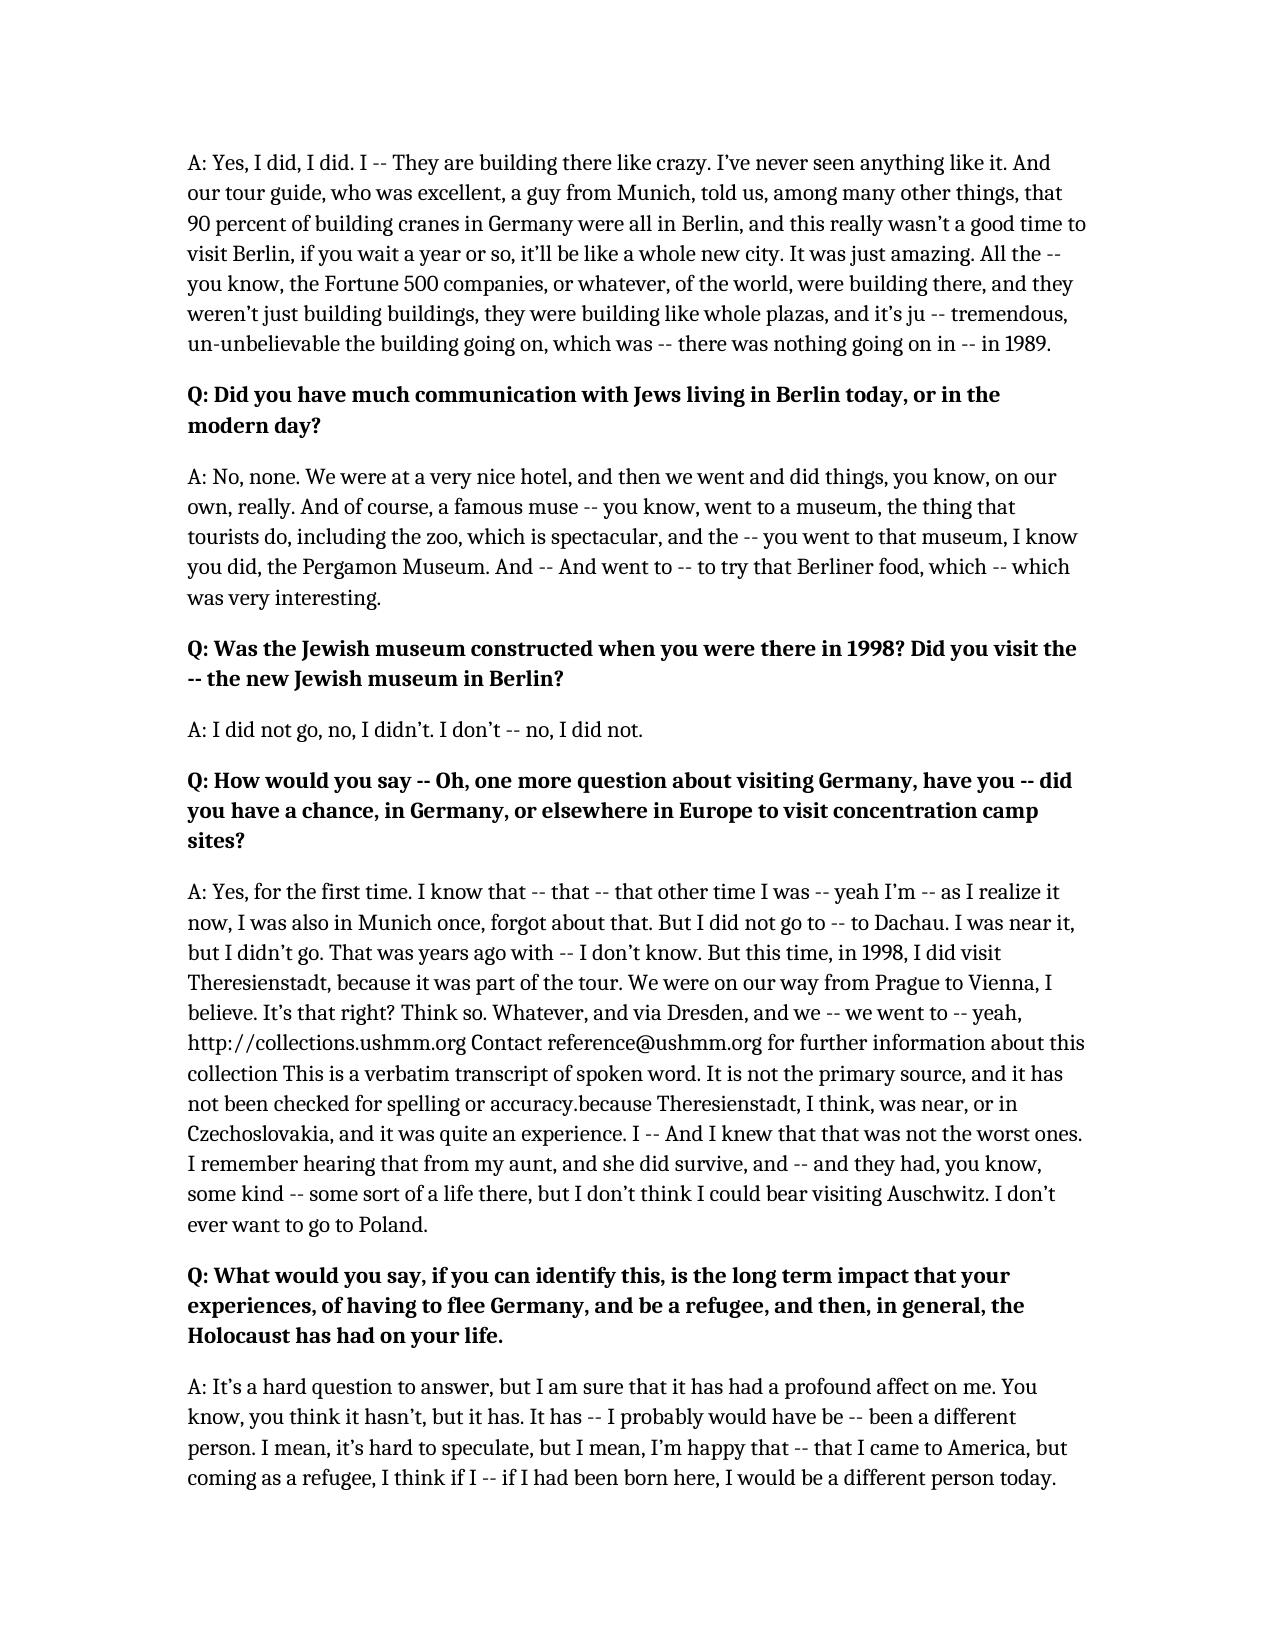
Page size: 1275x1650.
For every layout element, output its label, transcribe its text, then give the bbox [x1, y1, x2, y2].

text A: No, none. We were at a very nice hotel, and then we went and did things, you know, on our own, really. And of course, a famous muse -- you know, went to a museum, the thing that tourists do, including the zoo, which is spectacular, and the -- you went to that museum, I know you did, the Pergamon Museum. And -- And went to -- to try that Berliner food, which -- which was very interesting. [187, 463, 1087, 611]
text Q: What would you say, if you can identify this, is the long term impact that your experiences, of having to flee Germany, and be a refugee, and then, in general, the Holocaust has had on your life. [187, 1262, 1087, 1349]
text A: Yes, I did, I did. I -- They are building there like crazy. I’ve never seen anything like it. And our tour guide, who was excellent, a guy from Munich, told us, among many other things, that 90 percent of building cranes in Germany were all in Berlin, and this really wasn’t a good time to visit Berlin, if you wait a year or so, it’ll be like a whole new city. It was just amazing. All the -- you know, the Fortune 500 companies, or whatever, of the world, were building there, and they weren’t just building buildings, they were building like whole plazas, and it’s ju -- tremendous, un-unbelievable the building going on, which was -- there was nothing going on in -- in 1989. [187, 150, 1087, 358]
text Q: Did you have much communication with Jews living in Berlin today, or in the modern day? [187, 382, 1087, 439]
text A: Yes, for the first time. I know that -- that -- that other time I was -- yeah I’m -- as I realize it now, I was also in Munich once, forgot about that. But I did not go to -- to Dachau. I was near it, but I didn’t go. That was years ago with -- I don’t know. But this time, in 1998, I did visit Theresienstadt, because it was part of the tour. We were on our way from Prague to Vienna, I believe. It’s that right? Think so. Whatever, and via Dresden, and we -- we went to -- yeah, http://collections.ushmm.org Contact reference@ushmm.org for further information about this collection This is a verbatim transcript of spoken word. It is not the primary source, and it has not been checked for spelling or accuracy.because Theresienstadt, I think, was near, or in Czechoslovakia, and it was quite an experience. I -- And I knew that that was not the worst ones. I remember hearing that from my aunt, and she did survive, and -- and they had, you know, some kind -- some sort of a life there, but I don’t think I could bear visiting Auschwitz. I don’t ever want to go to Poland. [187, 879, 1087, 1238]
text Q: How would you say -- Oh, one more question about visiting Germany, have you -- did you have a chance, in Germany, or elsewhere in Europe to visit concentration camp sites? [187, 768, 1087, 854]
text Q: Was the Jewish museum constructed when you were there in 1998? Did you visit the -- the new Jewish museum in Berlin? [187, 635, 1087, 692]
text A: I did not go, no, I didn’t. I don’t -- no, I did not. [187, 717, 1087, 743]
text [187, 1374, 1087, 1491]
